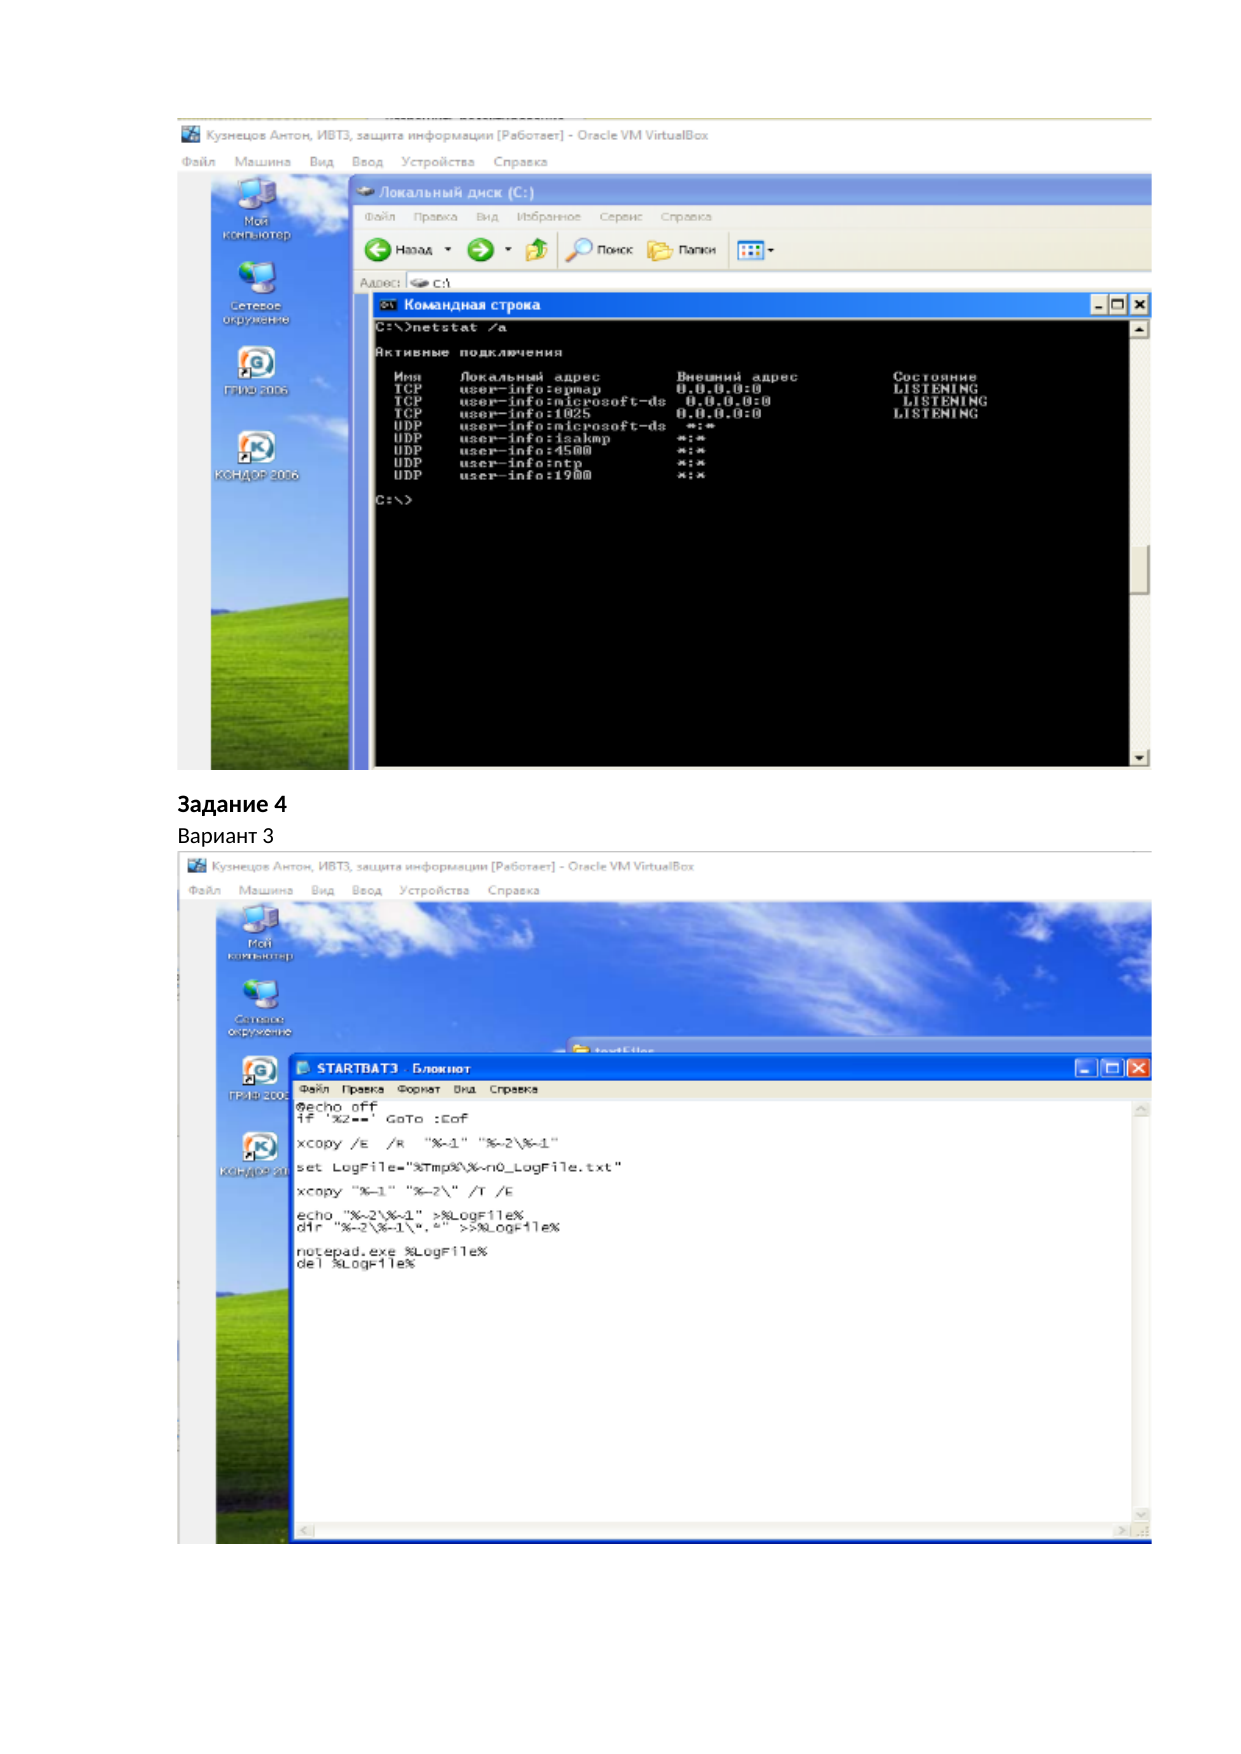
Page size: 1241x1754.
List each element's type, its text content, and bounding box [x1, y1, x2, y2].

picture [177, 118, 1152, 770]
picture [177, 851, 1152, 1544]
text Задание 4 Вариант 3 [177, 788, 1152, 851]
